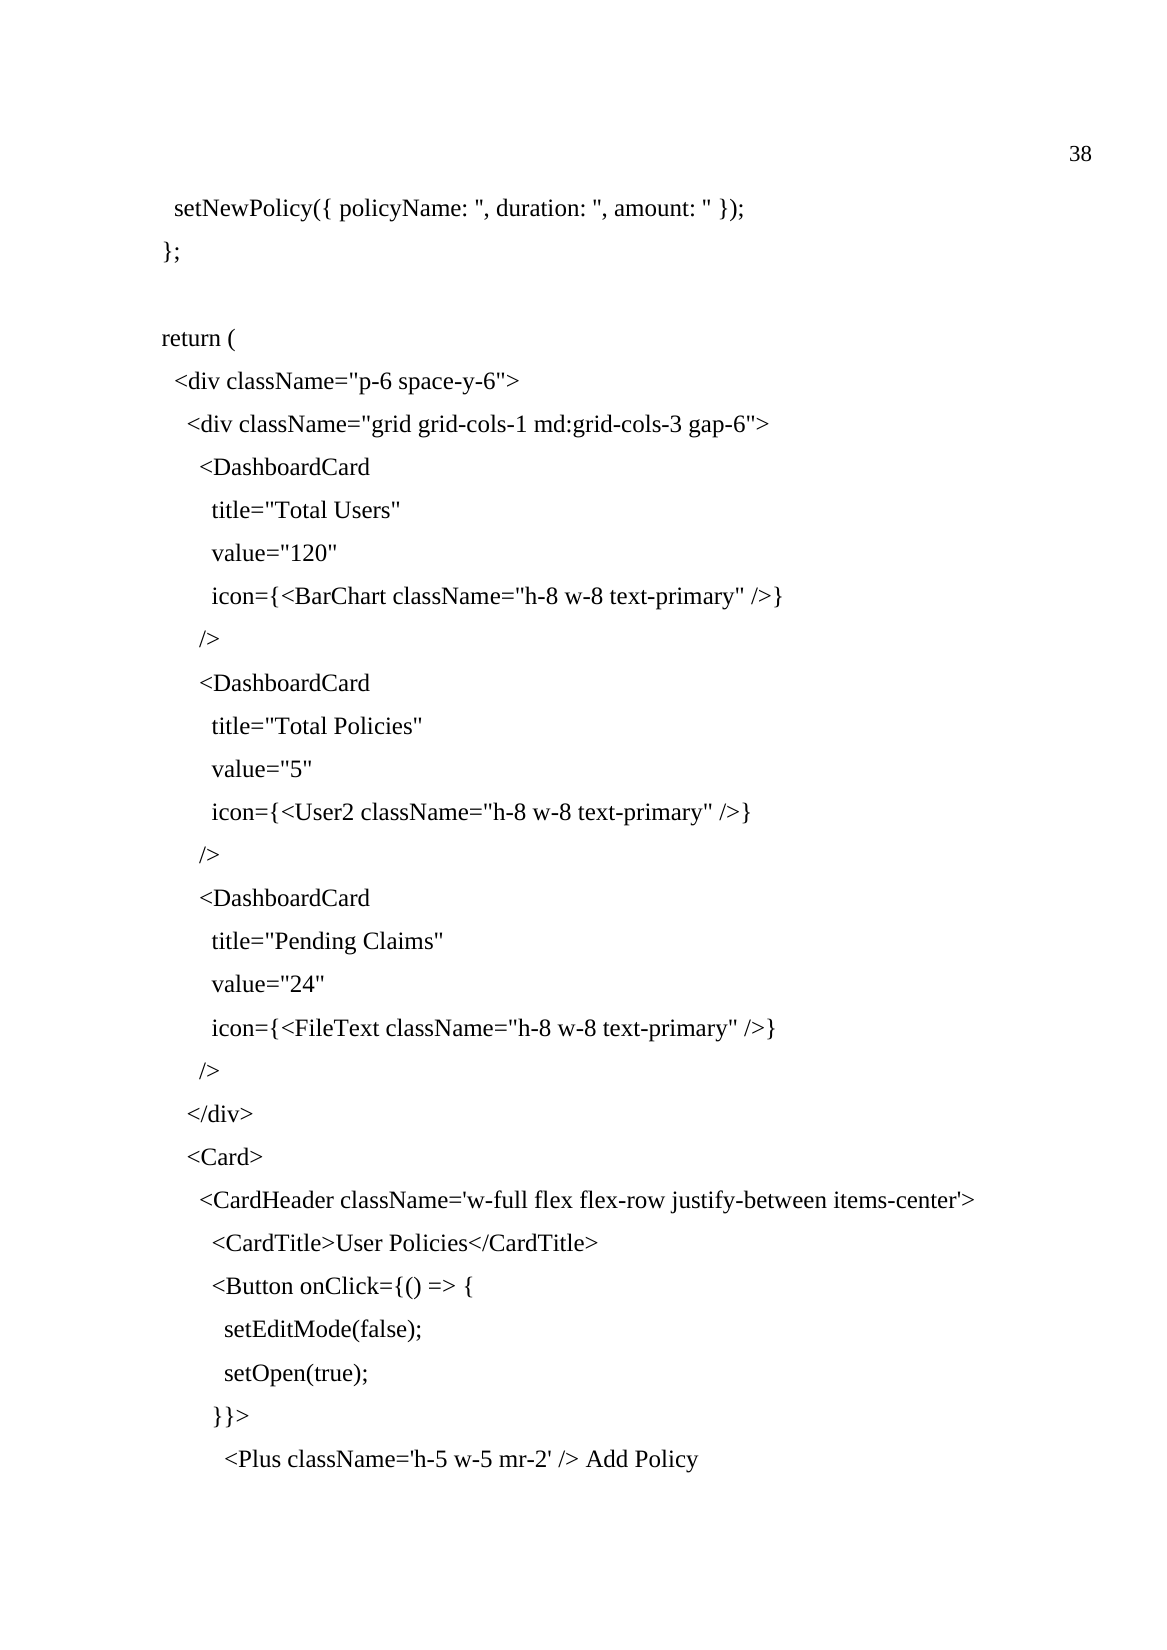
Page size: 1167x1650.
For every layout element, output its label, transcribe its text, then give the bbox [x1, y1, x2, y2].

subtitle <CardTitle>User Policies</CardTitle> [149, 1228, 1049, 1257]
subtitle setNewPolicy({ policyName: '', duration: '', amount: '' }); [149, 193, 1049, 222]
subtitle icon={<BarChart className="h-8 w-8 text-primary" />} [149, 581, 1049, 610]
subtitle /> [149, 624, 1049, 653]
subtitle value="120" [149, 538, 1049, 567]
subtitle }}> [149, 1401, 1049, 1429]
subtitle setEditMode(false); [149, 1314, 1049, 1343]
subtitle title="Total Policies" [149, 711, 1049, 739]
subtitle <div className="grid grid-cols-1 md:grid-cols-3 gap-6"> [149, 409, 1049, 438]
subtitle <Button onClick={() => { [149, 1271, 1049, 1300]
subtitle value="24" [149, 969, 1049, 998]
subtitle <div className="p-6 space-y-6"> [149, 366, 1049, 394]
subtitle icon={<User2 className="h-8 w-8 text-primary" />} [149, 797, 1049, 826]
subtitle title="Total Users" [149, 495, 1049, 524]
subtitle /> [149, 840, 1049, 869]
subtitle value="5" [149, 754, 1049, 783]
subtitle setOpen(true); [149, 1358, 1049, 1386]
subtitle </div> [149, 1099, 1049, 1128]
subtitle <CardHeader className='w-full flex flex-row justify-between items-center'> [149, 1185, 1049, 1214]
subtitle <Plus className='h-5 w-5 mr-2' /> Add Policy [149, 1444, 1049, 1473]
subtitle <DashboardCard [149, 452, 1049, 481]
subtitle }; [149, 236, 1049, 265]
subtitle <DashboardCard [149, 883, 1049, 912]
subtitle title="Pending Claims" [149, 926, 1049, 955]
subtitle return ( [149, 323, 1049, 351]
subtitle <DashboardCard [149, 668, 1049, 696]
subtitle /> [149, 1056, 1049, 1084]
subtitle icon={<FileText className="h-8 w-8 text-primary" />} [149, 1013, 1049, 1041]
subtitle <Card> [149, 1142, 1049, 1171]
